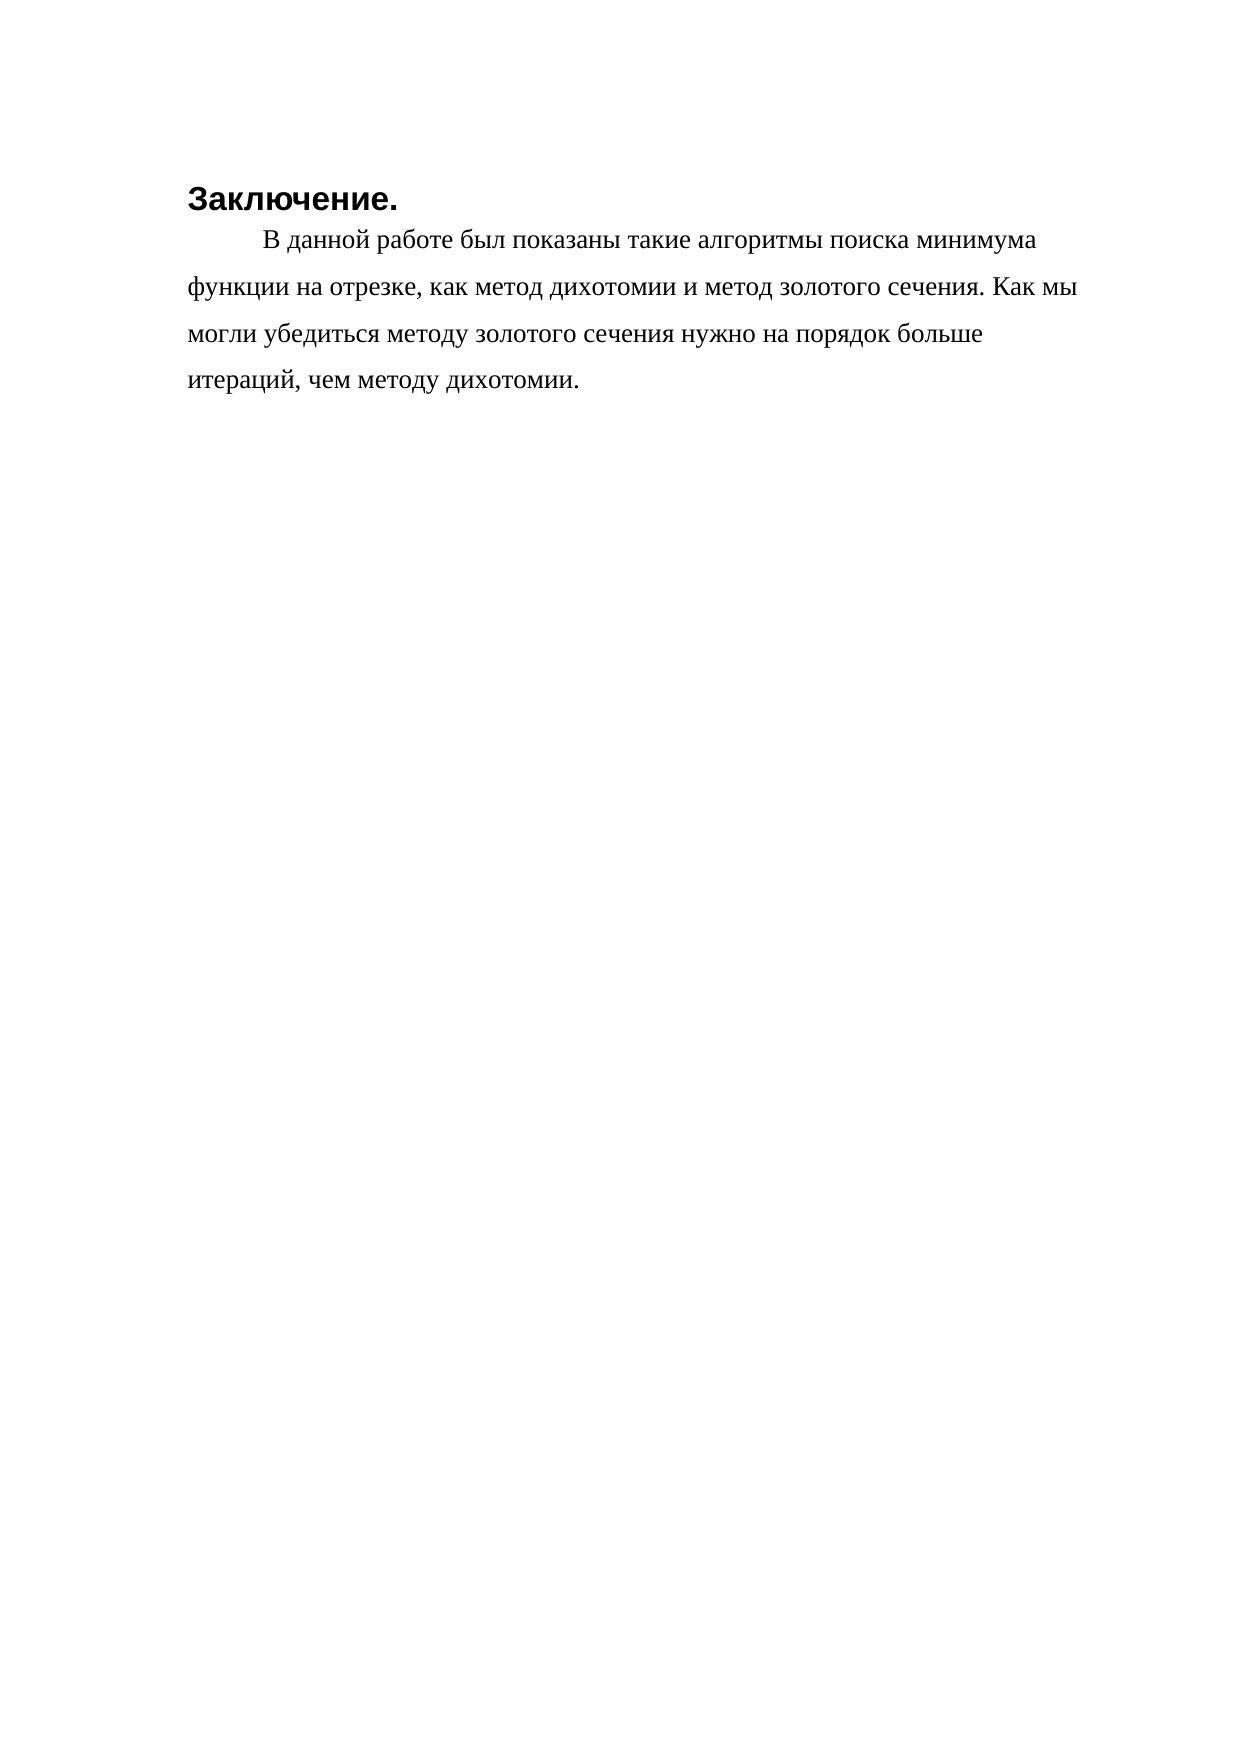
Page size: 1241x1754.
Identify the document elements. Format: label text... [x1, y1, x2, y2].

text В данной работе был показаны такие алгоритмы поиска минимума функции на отрезке, как метод дихотомии и метод золотого сечения. Как мы могли убедиться методу золотого сечения нужно на порядок больше итераций, чем методу дихотомии. [187, 223, 1090, 394]
subtitle Заключение. [187, 179, 1090, 217]
